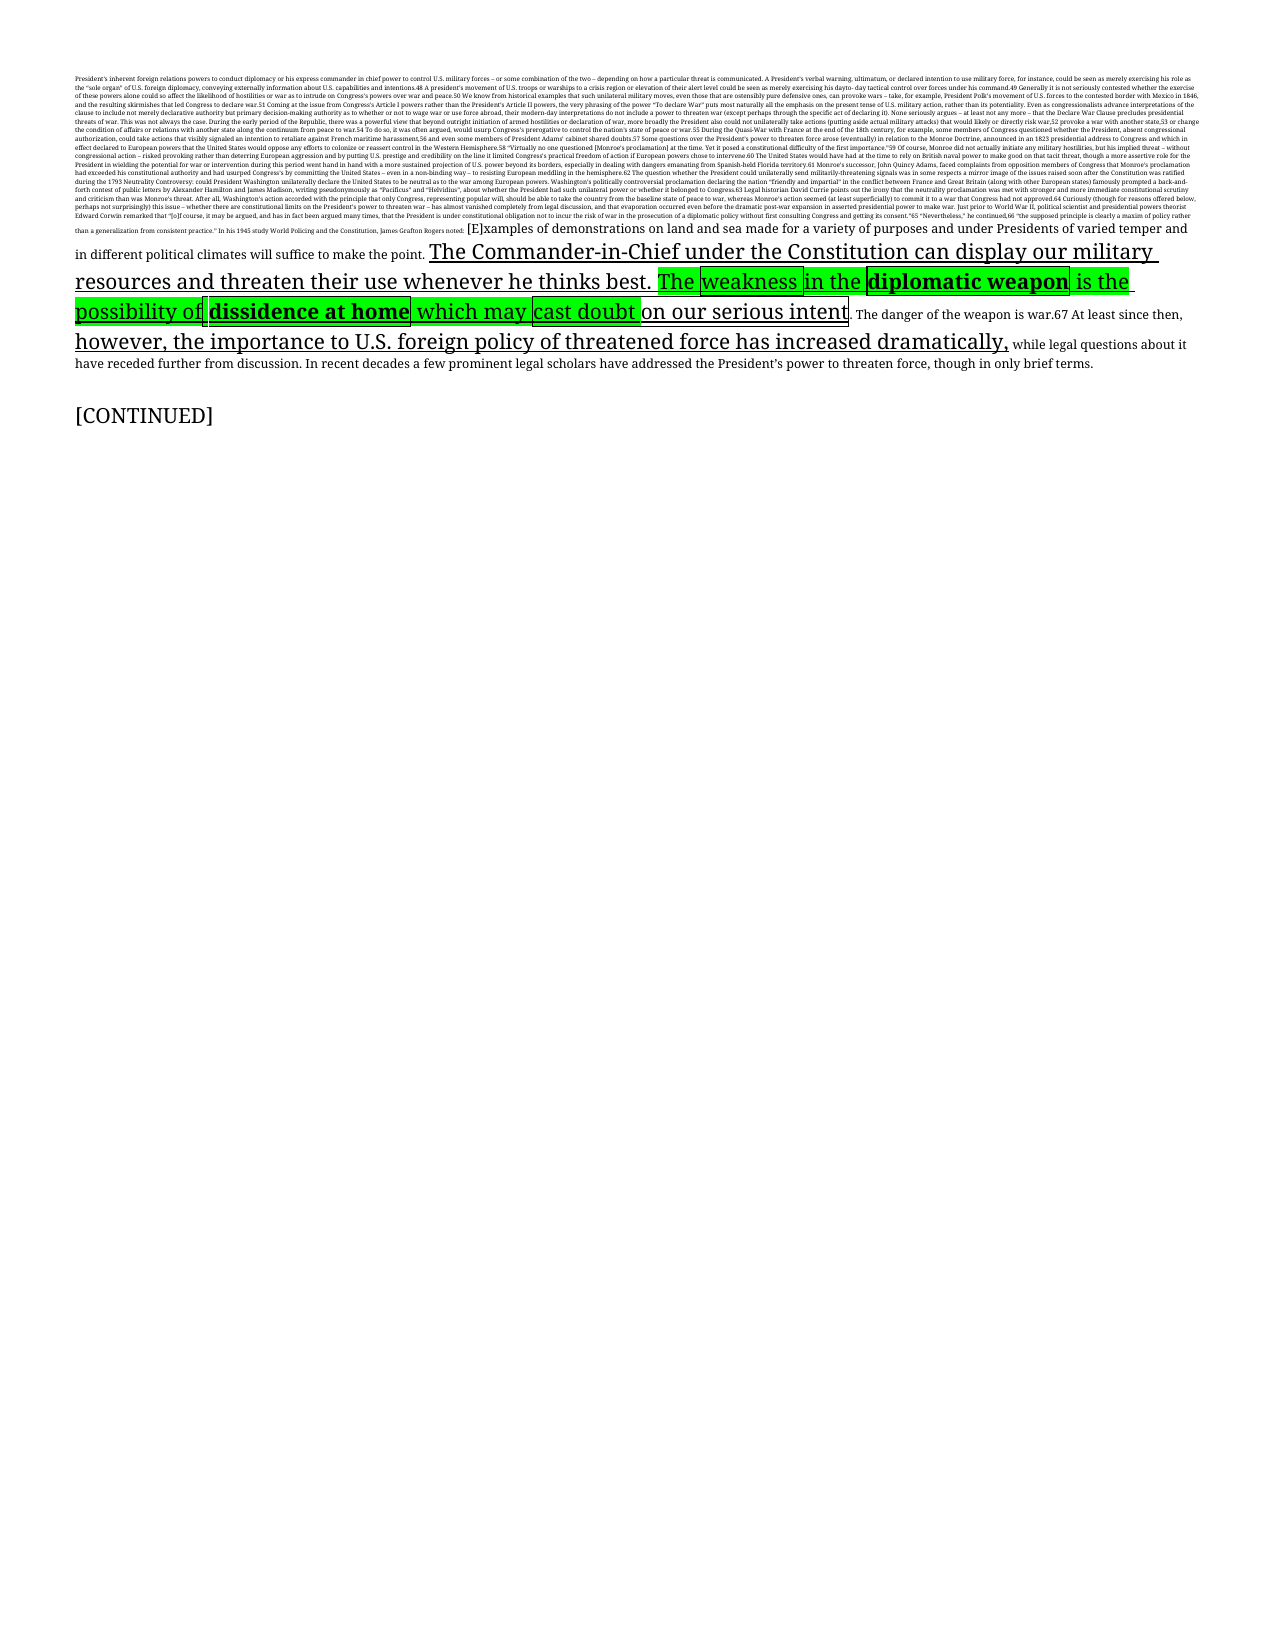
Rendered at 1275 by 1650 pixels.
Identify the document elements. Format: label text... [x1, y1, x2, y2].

text [CONTINUED] [75, 401, 1200, 429]
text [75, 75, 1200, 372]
